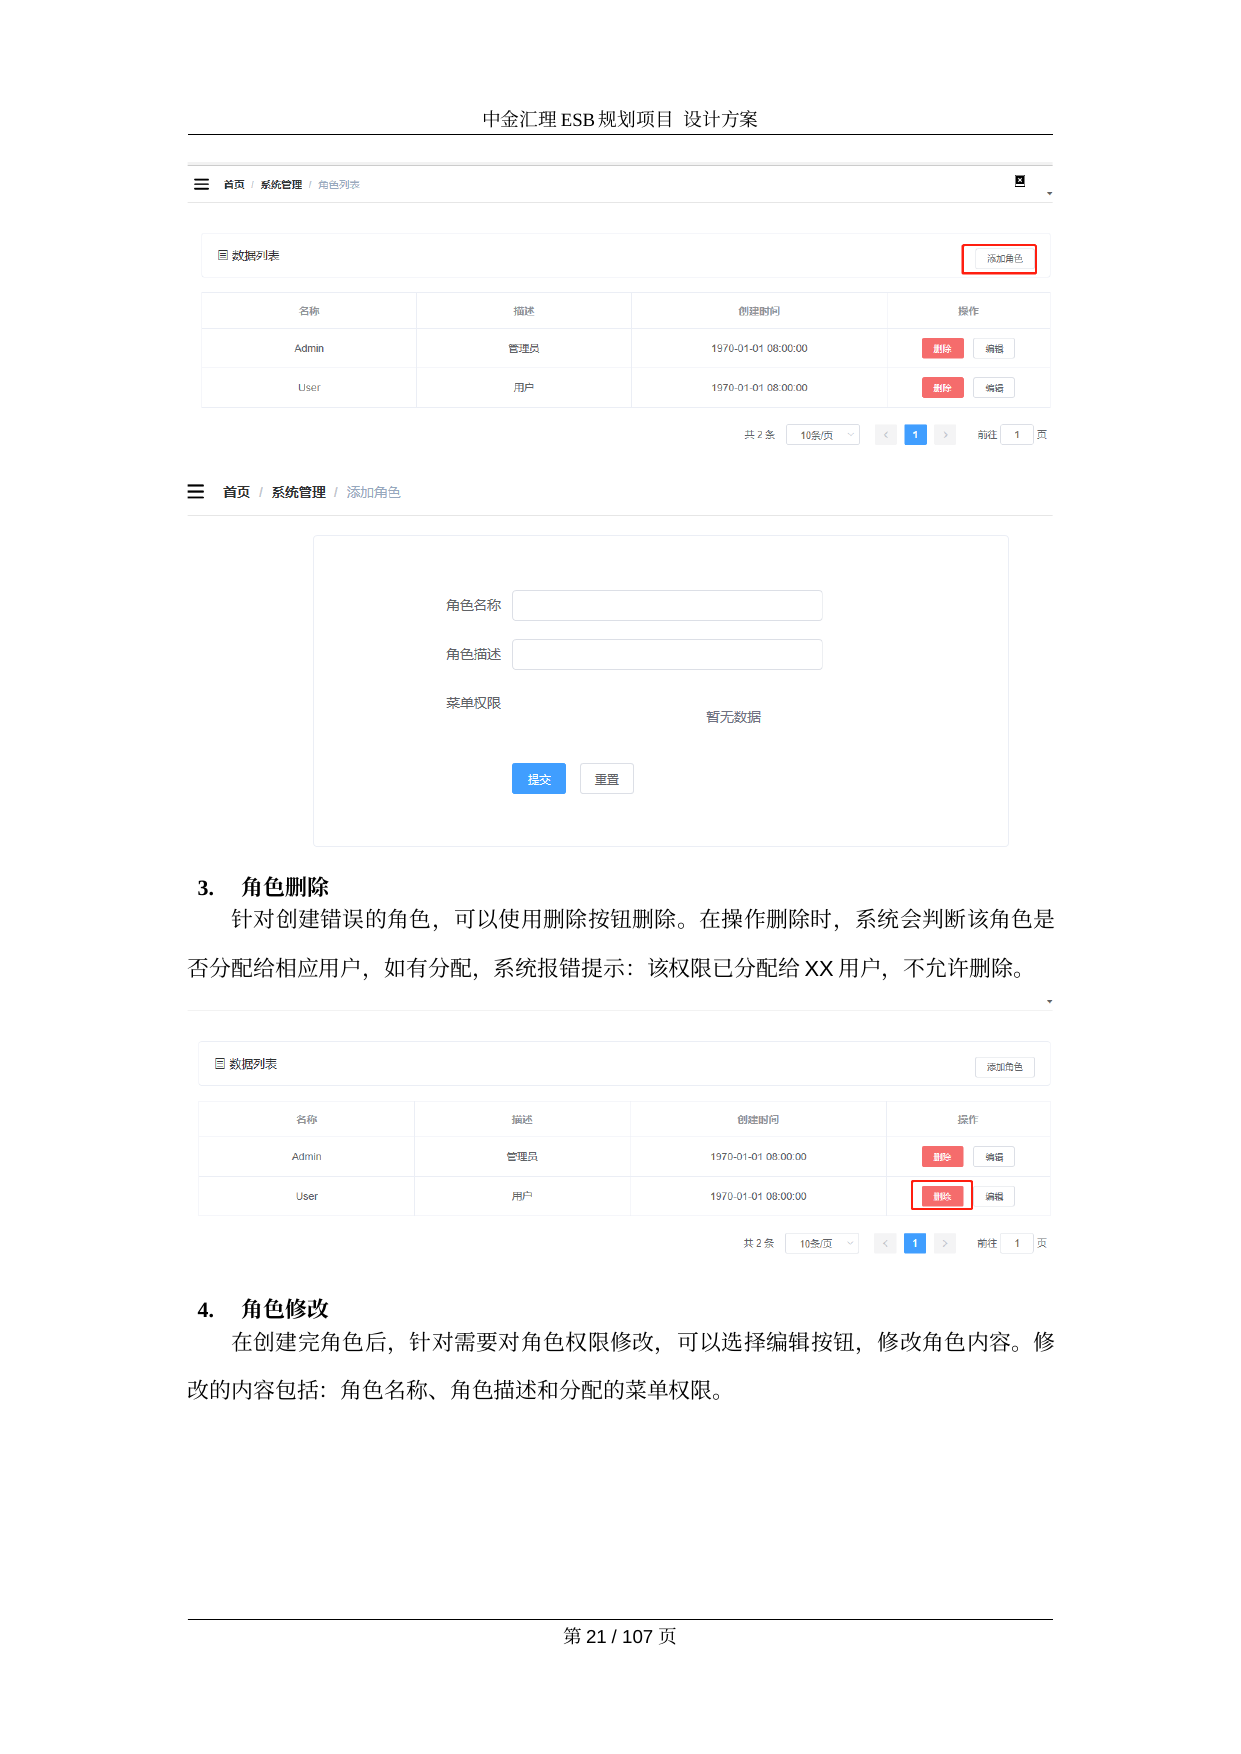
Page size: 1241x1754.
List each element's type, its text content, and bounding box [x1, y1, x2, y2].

text 针对创建错误的角色，可以使用删除按钮删除。在操作删除时，系统会判断该角色是否分配给相应用户，如有分配，系统报错提示：该权限已分配给XX用户，不允许删除。 [187, 902, 1059, 983]
picture [187, 999, 1053, 1274]
picture [187, 162, 1053, 455]
text 在创建完角色后，针对需要对角色权限修改，可以选择编辑按钮，修改角色内容。修改的内容包括：角色名称、角色描述和分配的菜单权限。 [187, 1324, 1059, 1405]
picture [187, 467, 1053, 856]
list 角色修改 [197, 1292, 1059, 1324]
list 角色删除 [197, 870, 1059, 902]
